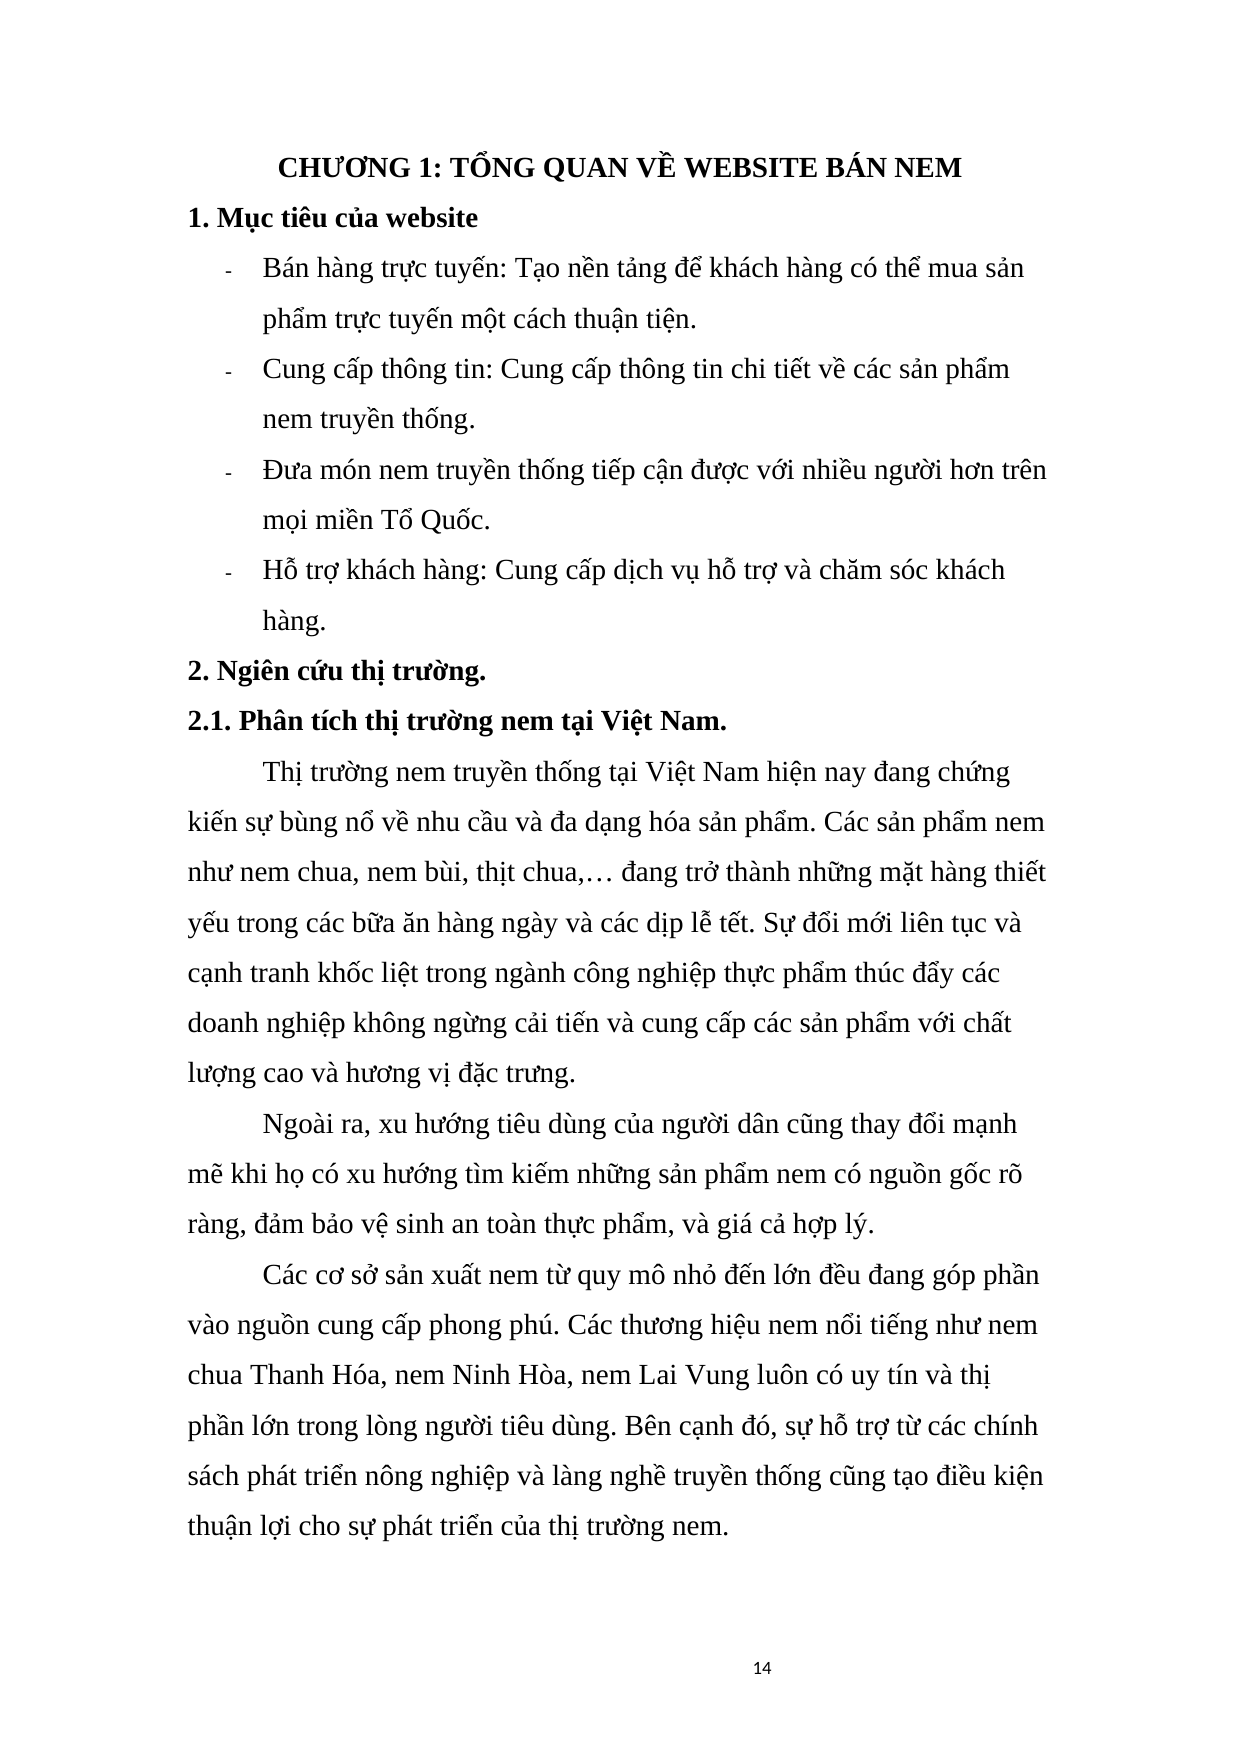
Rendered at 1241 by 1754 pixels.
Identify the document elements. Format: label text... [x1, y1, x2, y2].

list Thị trường nem truyền thống tại Việt Nam hiện nay đang chứng kiến sự bùng nổ về nhu cầu và đa dạng hóa sản phẩm. Các sản phẩm nem như nem chua, nem bùi, thịt chua,… đang trở thành những mặt hàng thiết yếu trong các bữa ăn hàng ngày và các dịp lễ tết. Sự đổi mới liên tục và cạnh tranh khốc liệt trong ngành công nghiệp thực phẩm thúc đẩy các doanh nghiệp không ngừng cải tiến và cung cấp các sản phẩm với chất lượng cao và hương vị đặc trưng. [187, 754, 1053, 1089]
list Ngoài ra, xu hướng tiêu dùng của người dân cũng thay đổi mạnh mẽ khi họ có xu hướng tìm kiếm những sản phẩm nem có nguồn gốc rõ ràng, đảm bảo vệ sinh an toàn thực phẩm, và giá cả hợp lý. [187, 1106, 1053, 1240]
list Bán hàng trực tuyến: Tạo nền tảng để khách hàng có thể mua sản phẩm trực tuyến một cách thuận tiện. [225, 251, 1053, 334]
list Các cơ sở sản xuất nem từ quy mô nhỏ đến lớn đều đang góp phần vào nguồn cung cấp phong phú. Các thương hiệu nem nổi tiếng như nem chua Thanh Hóa, nem Ninh Hòa, nem Lai Vung luôn có uy tín và thị phần lớn trong lòng người tiêu dùng. Bên cạnh đó, sự hỗ trợ từ các chính sách phát triển nông nghiệp và làng nghề truyền thống cũng tạo điều kiện thuận lợi cho sự phát triển của thị trường nem. [187, 1257, 1053, 1542]
list Mục tiêu của website [187, 200, 1053, 234]
list Cung cấp thông tin: Cung cấp thông tin chi tiết về các sản phẩm nem truyền thống. [225, 351, 1053, 435]
list Hỗ trợ khách hàng: Cung cấp dịch vụ hỗ trợ và chăm sóc khách hàng. [225, 552, 1053, 636]
list Đưa món nem truyền thống tiếp cận được với nhiều người hơn trên mọi miền Tổ Quốc. [225, 452, 1053, 536]
list Phân tích thị trường nem tại Việt Nam. [187, 703, 1053, 737]
list Ngiên cứu thị trường. [187, 653, 1053, 687]
text CHƯƠNG 1: TỔNG QUAN VỀ WEBSITE BÁN NEM [187, 150, 1053, 183]
